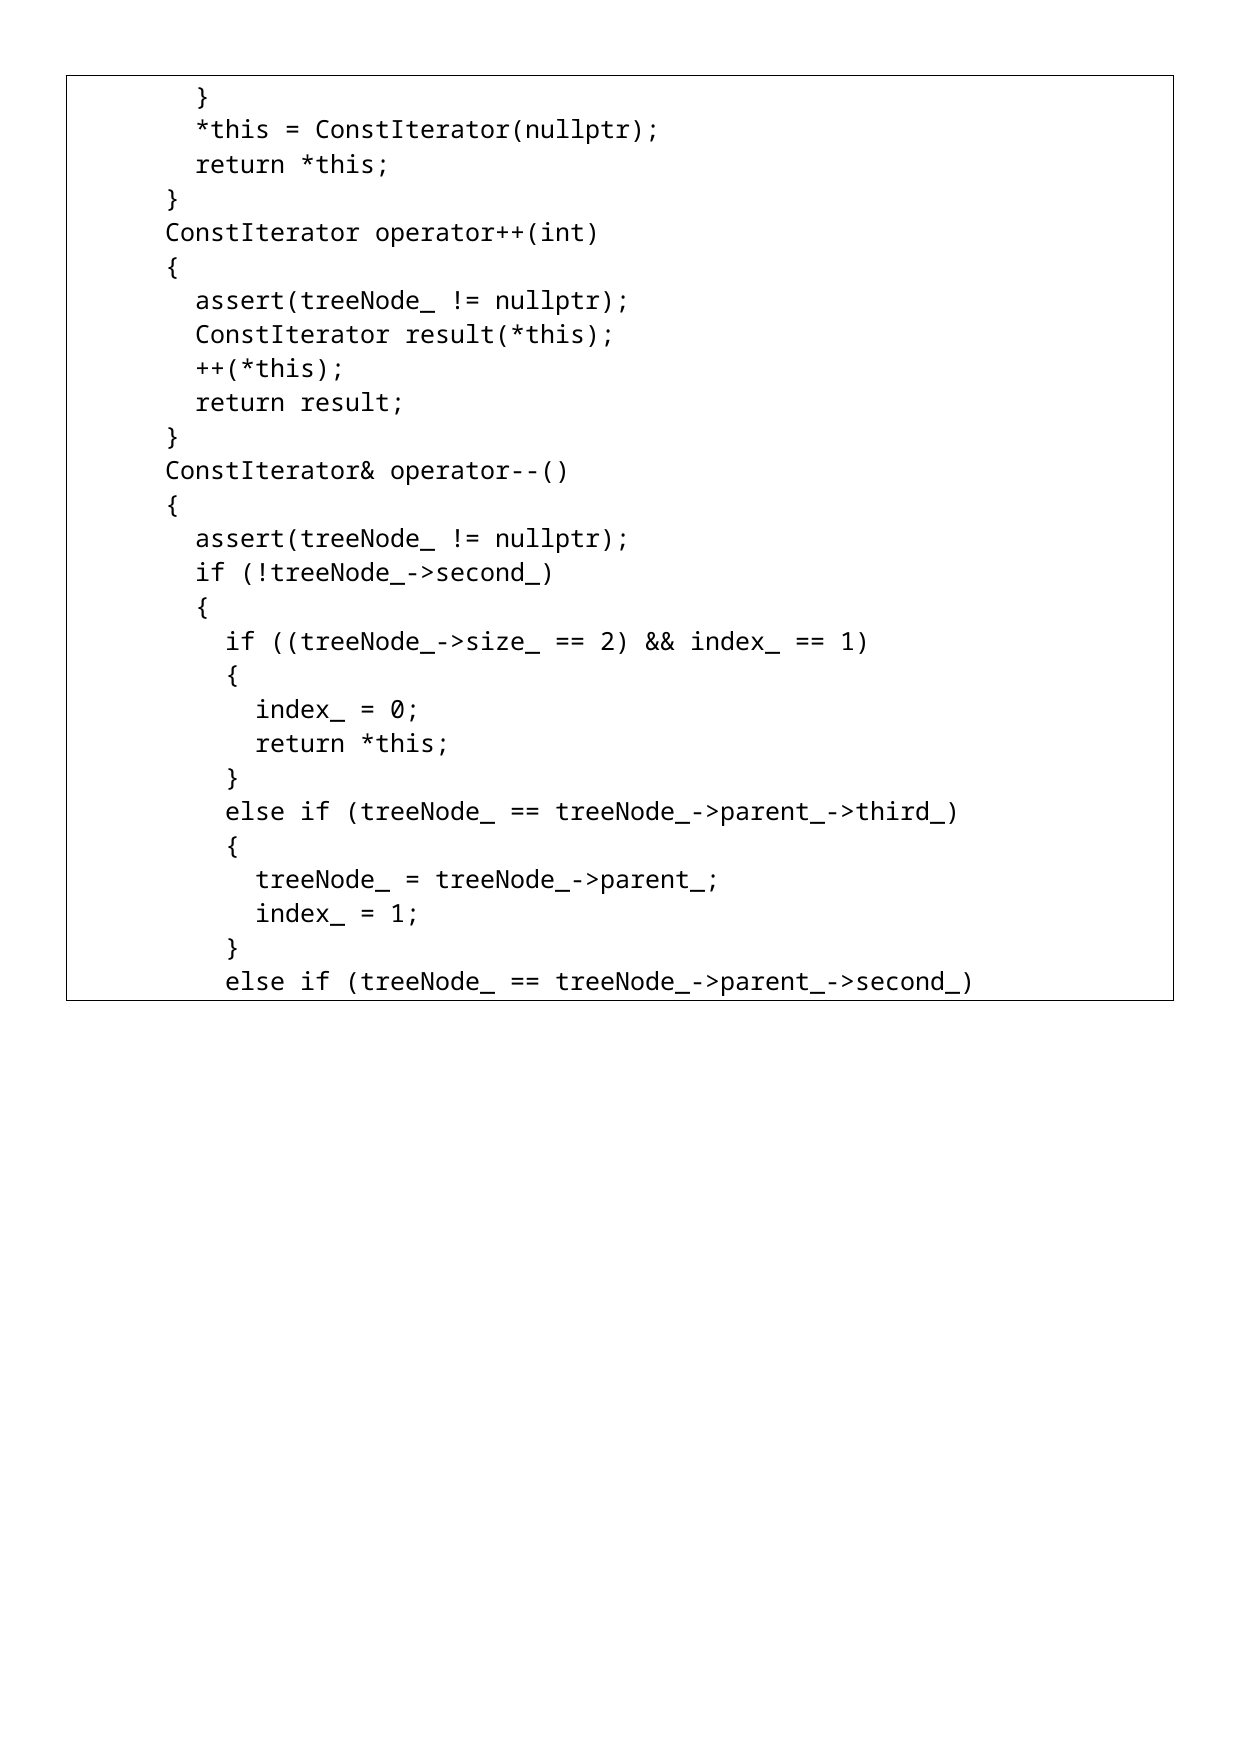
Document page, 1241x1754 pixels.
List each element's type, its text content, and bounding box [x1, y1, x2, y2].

text { [75, 827, 1165, 862]
text { [75, 657, 1165, 691]
text } [75, 180, 1165, 214]
text ConstIterator& operator--() [75, 453, 1165, 487]
text ConstIterator operator++(int) [75, 214, 1165, 248]
text assert(treeNode_ != nullptr); [75, 282, 1165, 317]
text if (!treeNode_->second_) [75, 555, 1165, 589]
text assert(treeNode_ != nullptr); [75, 521, 1165, 555]
text else if (treeNode_ == treeNode_->parent_->third_) [75, 793, 1165, 827]
text index_ = 1; [75, 896, 1165, 930]
text if ((treeNode_->size_ == 2) && index_ == 1) [75, 623, 1165, 657]
text return *this; [75, 725, 1165, 759]
text return *this; [75, 146, 1165, 180]
text index_ = 0; [75, 691, 1165, 725]
text treeNode_ = treeNode_->parent_; [75, 862, 1165, 896]
text else if (treeNode_ == treeNode_->parent_->second_) [67, 961, 1173, 1000]
text ++(*this); [75, 351, 1165, 385]
text { [75, 487, 1165, 521]
text return result; [75, 385, 1165, 419]
text ConstIterator result(*this); [75, 317, 1165, 351]
text } [67, 76, 1173, 112]
text } [75, 930, 1165, 961]
text *this = ConstIterator(nullptr); [75, 112, 1165, 146]
text } [75, 419, 1165, 453]
text } [75, 759, 1165, 793]
text { [75, 248, 1165, 282]
text { [75, 589, 1165, 623]
